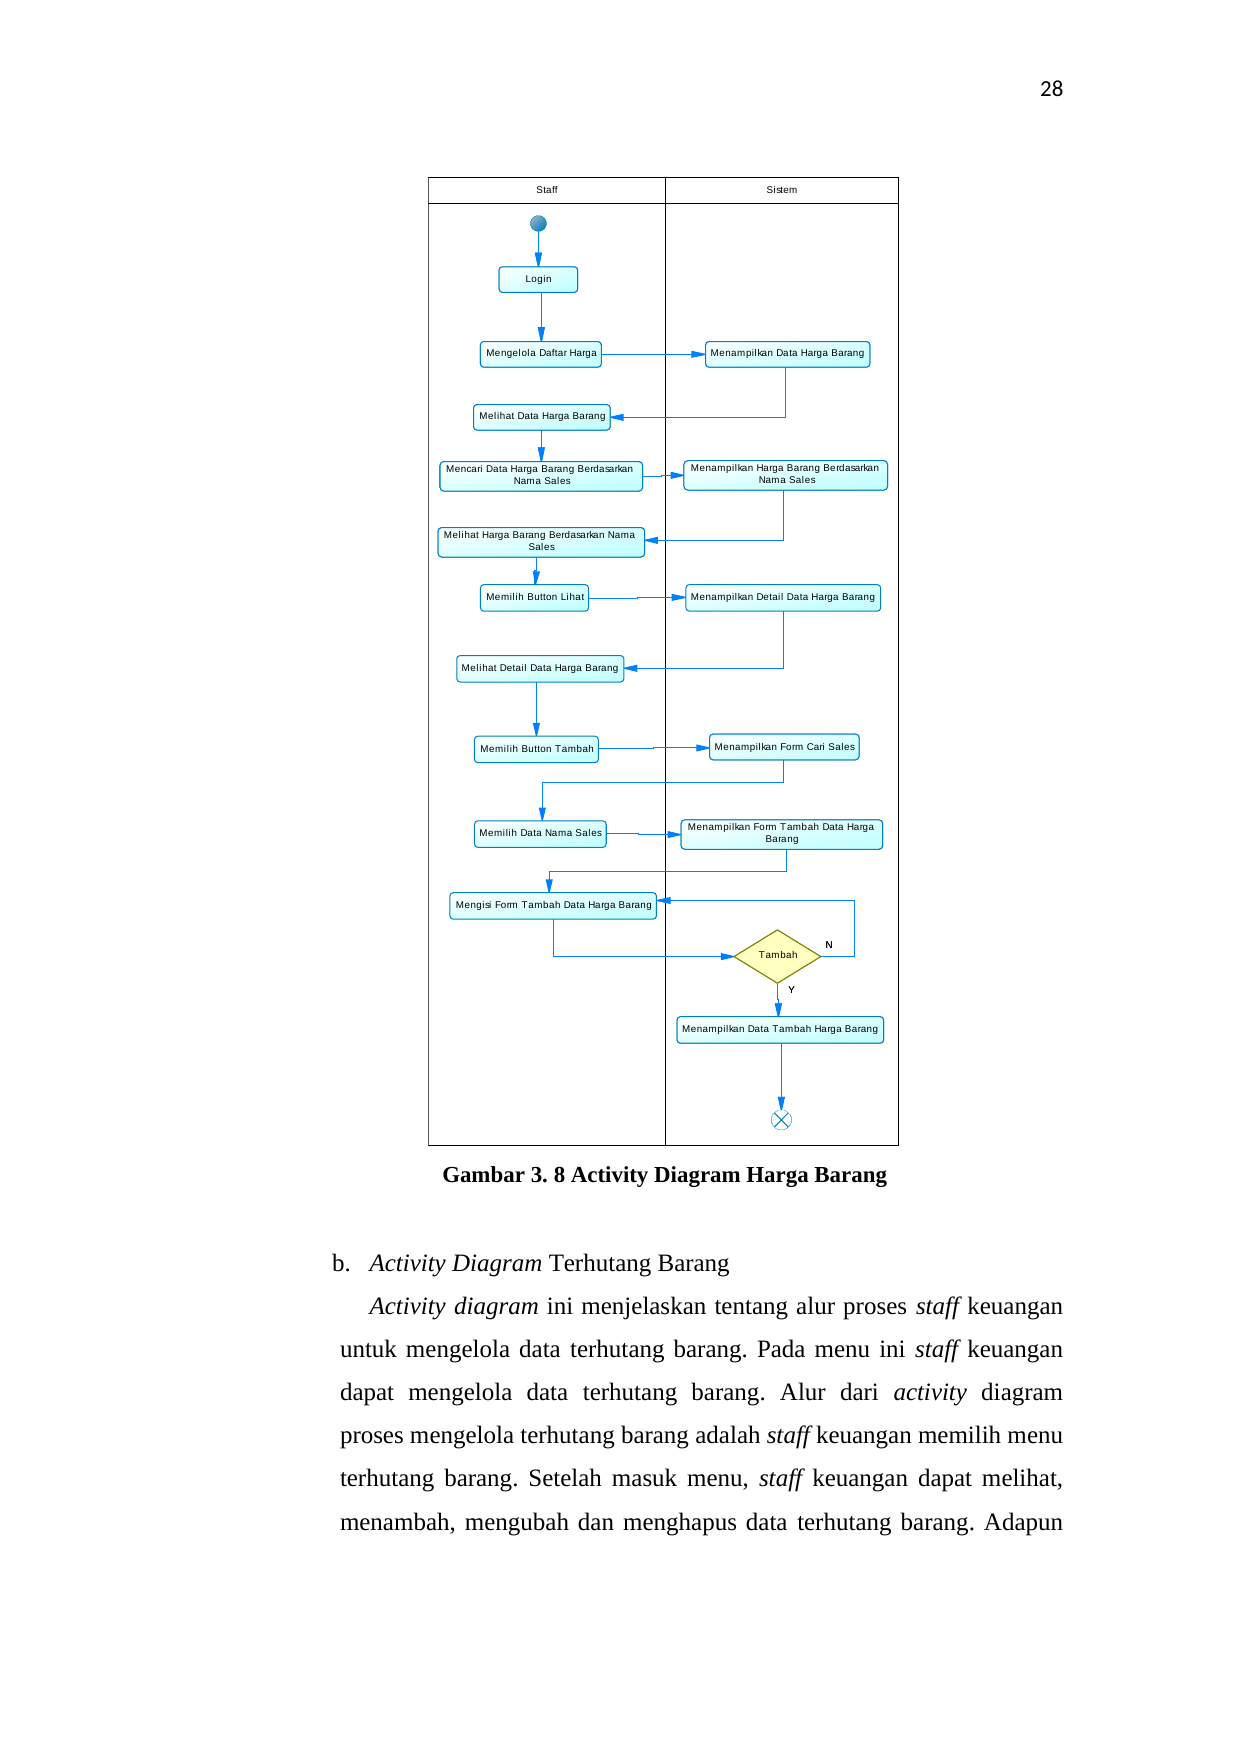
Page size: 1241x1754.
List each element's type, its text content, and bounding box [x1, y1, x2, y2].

list Activity Diagram Terhutang Barang [332, 1248, 1063, 1277]
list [340, 1291, 1063, 1535]
text Gambar 3. 8 Activity Diagram Harga Barang [266, 1162, 1063, 1188]
picture [530, 215, 547, 232]
picture [771, 1110, 792, 1130]
